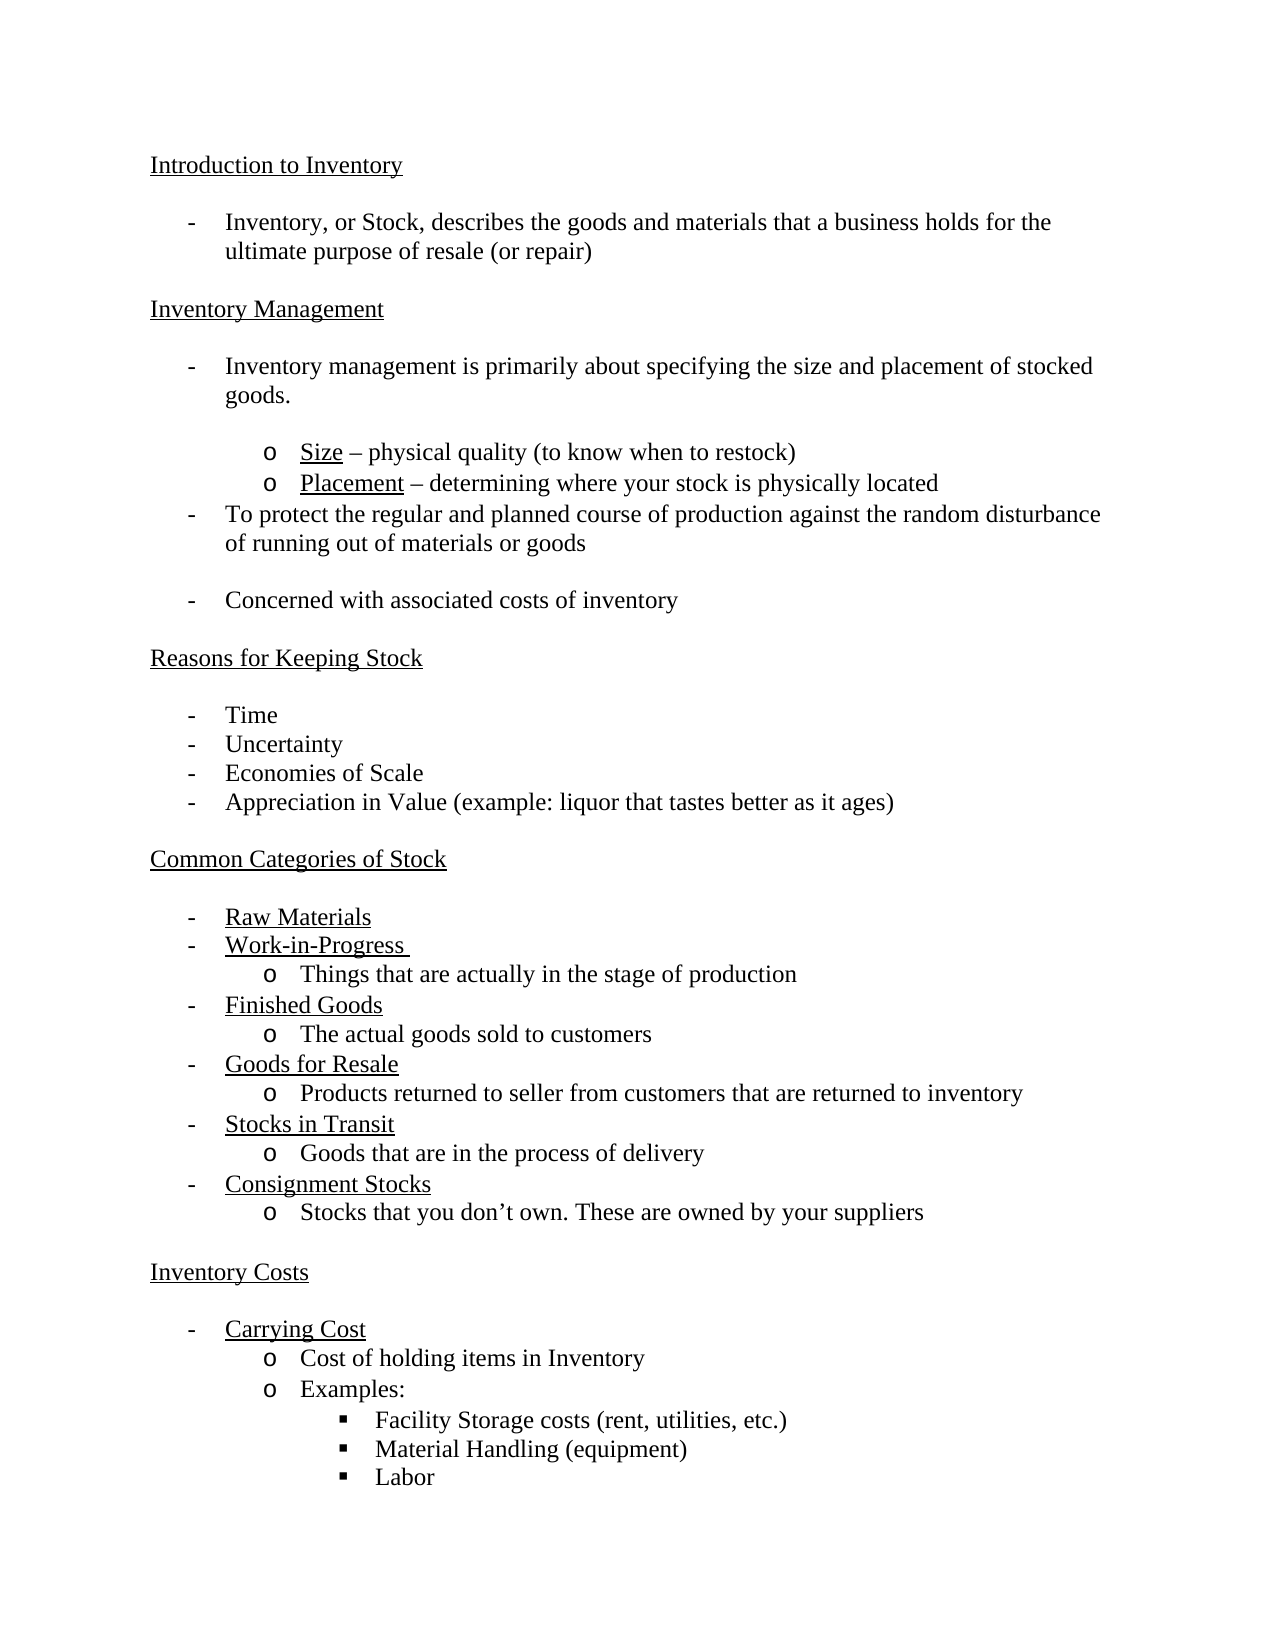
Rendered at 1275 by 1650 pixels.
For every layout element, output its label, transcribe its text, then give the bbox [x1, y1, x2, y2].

list Consignment Stocks [187, 1169, 1125, 1197]
list Size – physical quality (to know when to restock) [262, 437, 1125, 468]
list Inventory, or Stock, describes the goods and materials that a business holds for the ultimate purpose of resale (or repair) [187, 207, 1125, 265]
list Finished Goods [187, 990, 1125, 1019]
list Uncertainty [187, 729, 1125, 758]
list Stocks in Transit [187, 1109, 1125, 1138]
text Reasons for Keeping Stock [150, 643, 1125, 672]
list Labor [337, 1462, 1125, 1491]
list Placement – determining where your stock is physically located [262, 468, 1125, 499]
text Inventory Costs [150, 1257, 1125, 1286]
list Appreciation in Value (example: liquor that tastes better as it ages) [187, 787, 1125, 815]
list Cost of holding items in Inventory [262, 1343, 1125, 1374]
list Products returned to seller from customers that are returned to inventory [262, 1078, 1125, 1109]
text Introduction to Inventory [150, 150, 1125, 179]
list Time [187, 700, 1125, 729]
list Facility Storage costs (rent, utilities, etc.) [337, 1405, 1125, 1434]
list Work-in-Progress [187, 930, 1125, 959]
list To protect the regular and planned course of production against the random disturbance of running out of materials or goods [187, 499, 1125, 557]
list Things that are actually in the stage of production [262, 959, 1125, 990]
list Carrying Cost [187, 1314, 1125, 1343]
list Concerned with associated costs of inventory [187, 585, 1125, 614]
list Raw Materials [187, 902, 1125, 930]
list Stocks that you don’t own. These are owned by your suppliers [262, 1197, 1125, 1228]
list Economies of Scale [187, 758, 1125, 787]
text Inventory Management [150, 294, 1125, 322]
list The actual goods sold to customers [262, 1019, 1125, 1049]
list Goods that are in the process of delivery [262, 1138, 1125, 1169]
list Material Handling (equipment) [337, 1434, 1125, 1462]
list Examples: [262, 1374, 1125, 1405]
list Inventory management is primarily about specifying the size and placement of stocked goods. [187, 351, 1125, 409]
list Goods for Resale [187, 1049, 1125, 1078]
text Common Categories of Stock [150, 844, 1125, 873]
